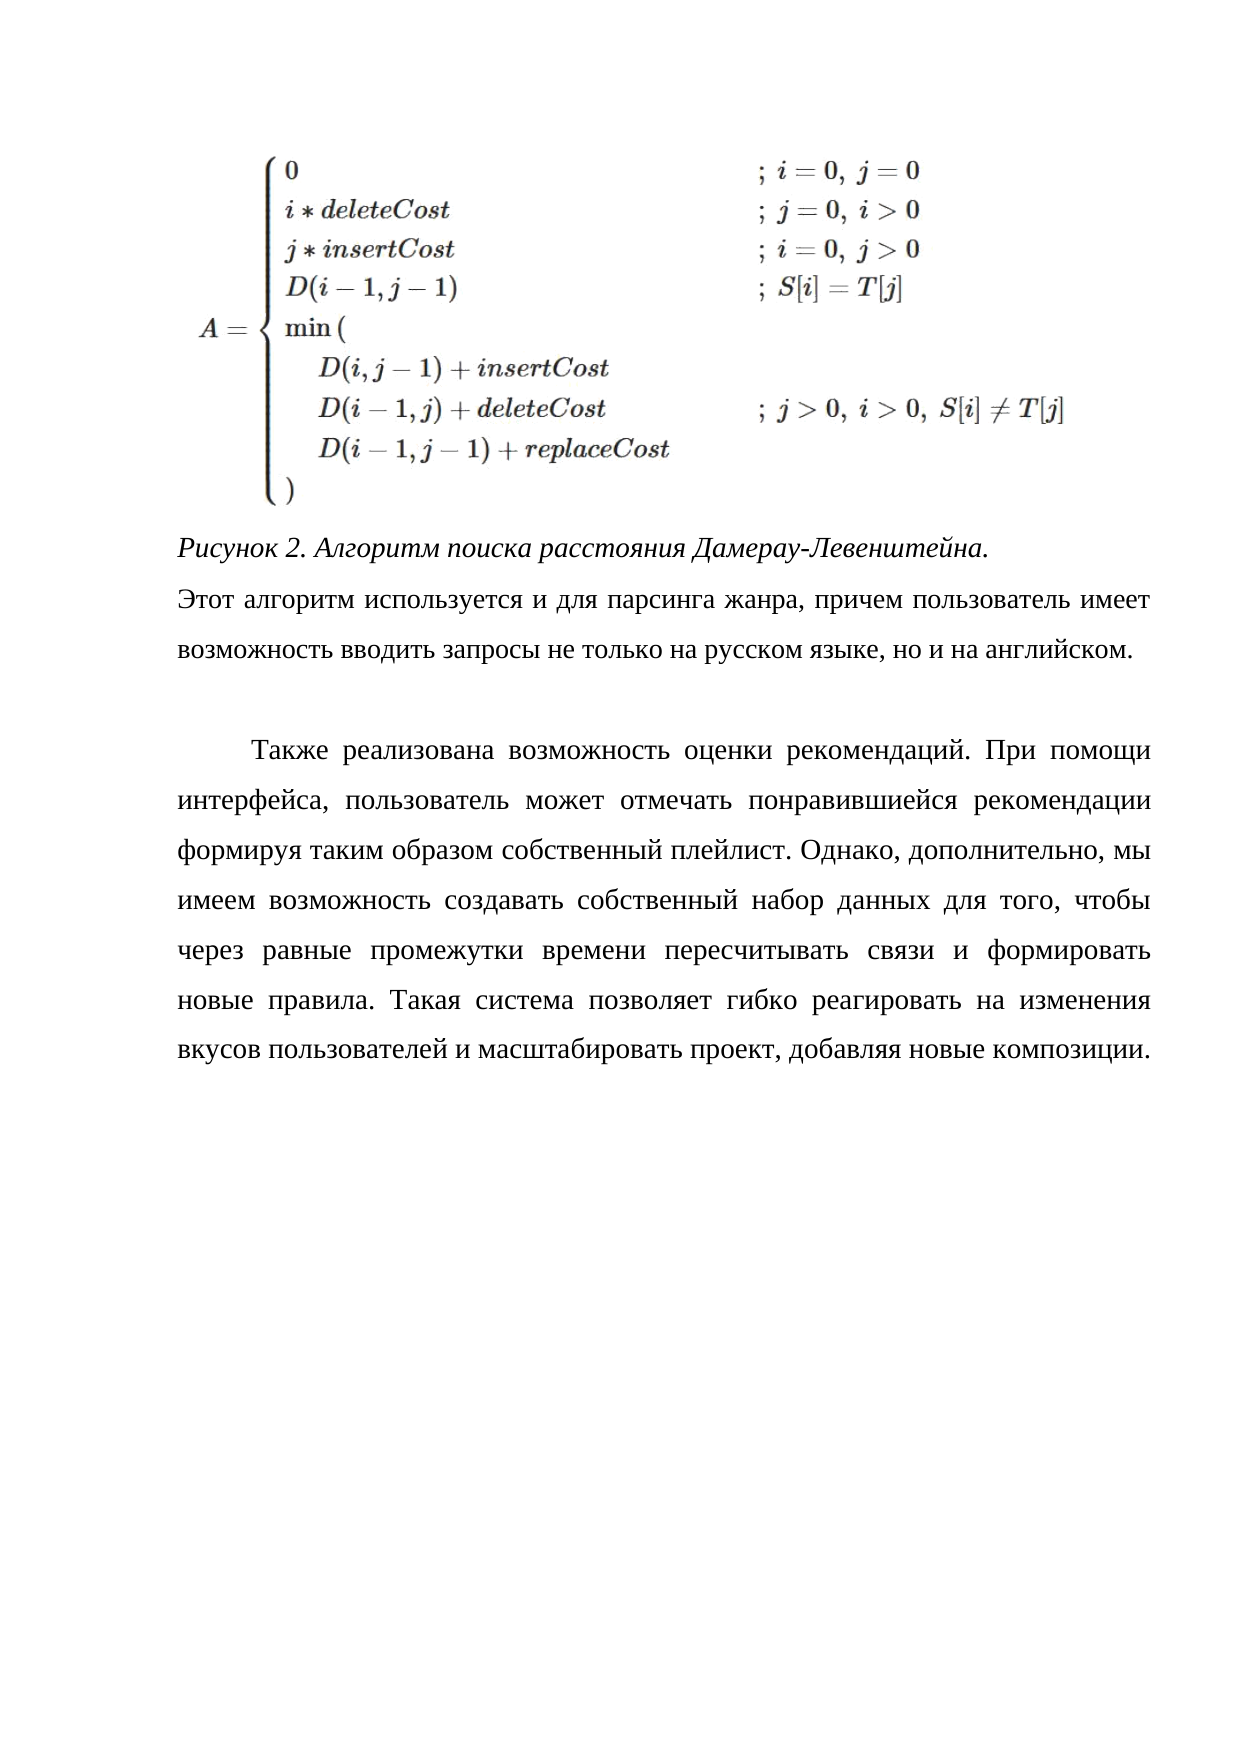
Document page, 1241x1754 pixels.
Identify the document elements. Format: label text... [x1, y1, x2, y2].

text Рисунок 2. Алгоритм поиска расстояния Дамерау-Левенштейна. [177, 530, 1152, 563]
text Этот алгоритм используется и для парсинга жанра, причем пользователь имеет возможность вводить запросы не только на русском языке, но и на английском. [177, 582, 1152, 664]
text Также реализована возможность оценки рекомендаций. При помощи интерфейса, пользователь может отмечать понравившиейся рекомендации формируя таким образом собственный плейлист. Однако, дополнительно, мы имеем возможность создавать собственный набор данных для того, чтобы через равные промежутки времени пересчитывать связи и формировать новые правила. Такая система позволяет гибко реагировать на изменения вкусов пользователей и масштабировать проект, добавляя новые композиции. [177, 732, 1152, 1065]
picture [177, 147, 1152, 513]
